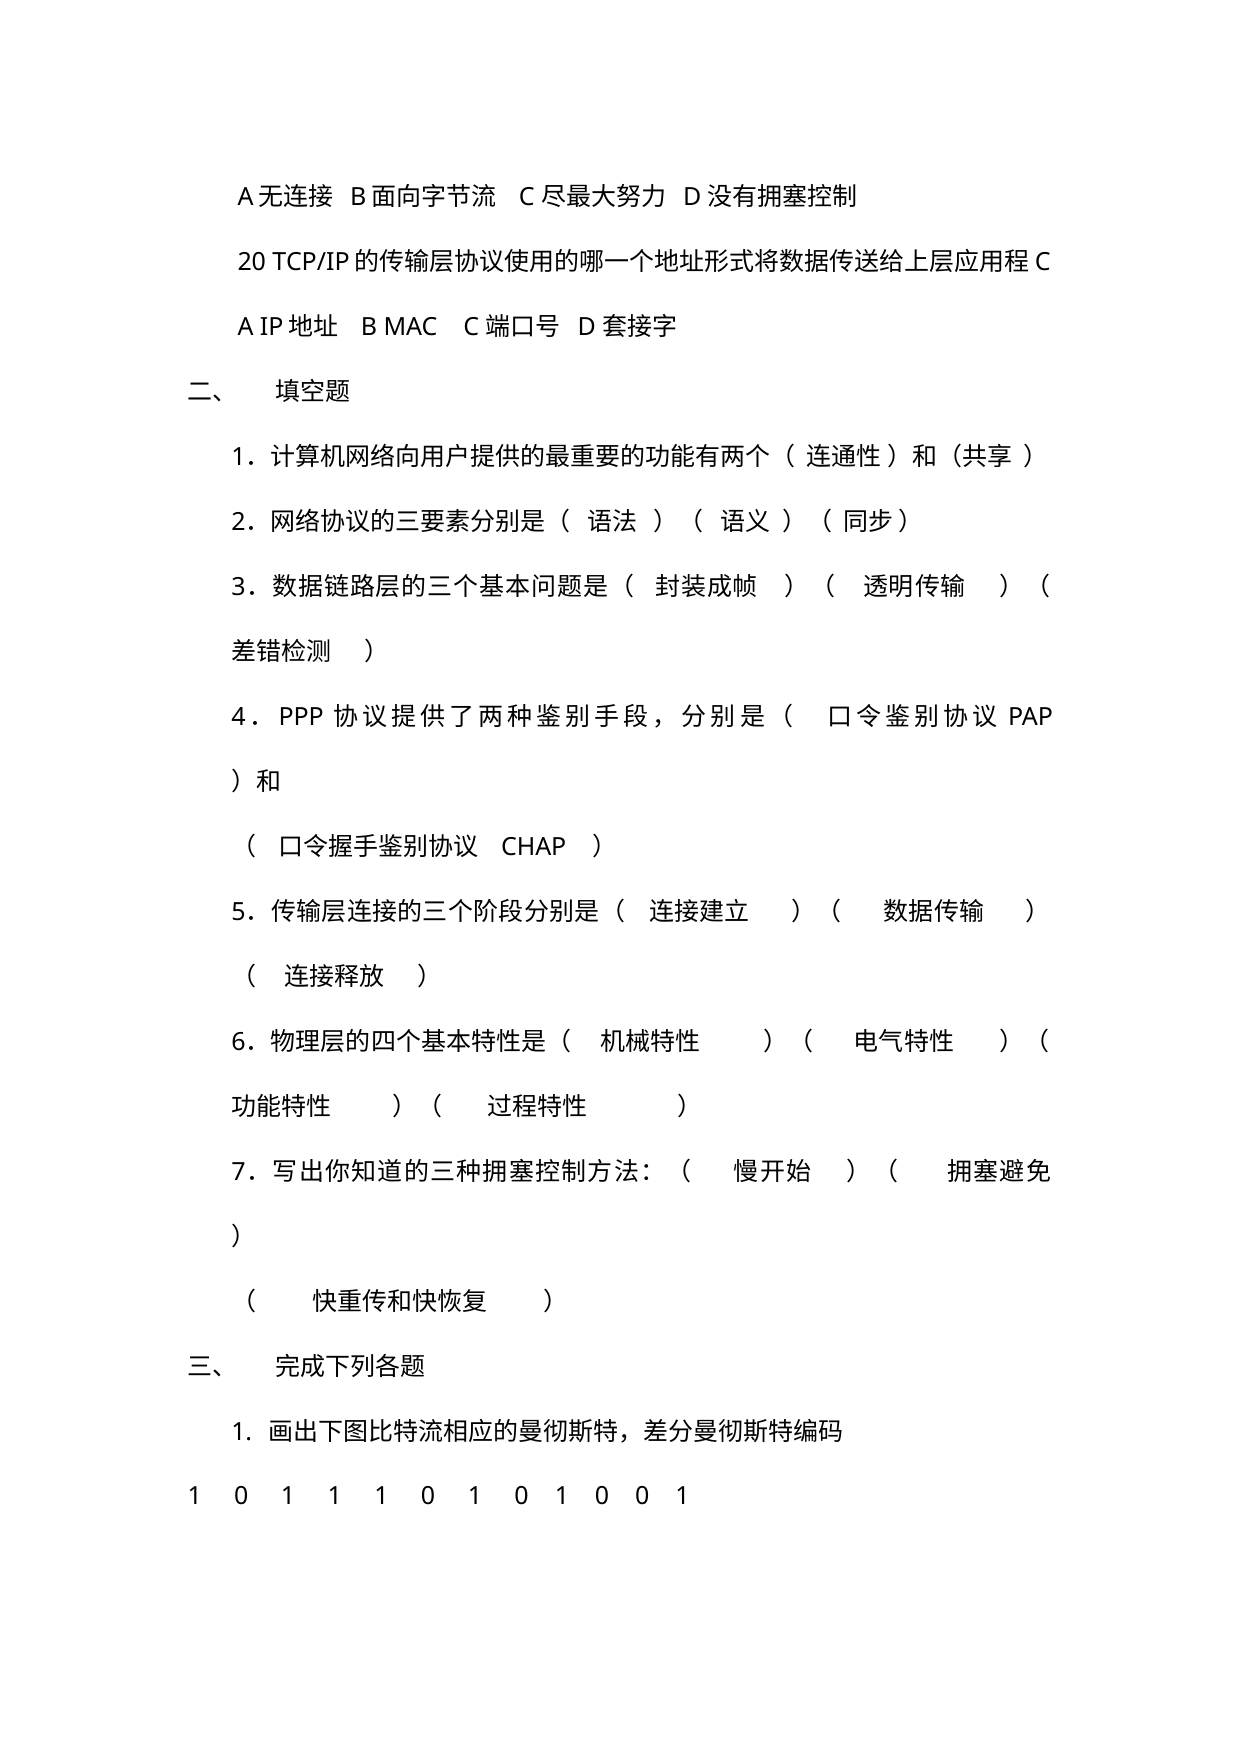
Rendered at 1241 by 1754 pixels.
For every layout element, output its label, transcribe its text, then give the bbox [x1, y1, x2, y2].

list 画出下图比特流相应的曼彻斯特，差分曼彻斯特编码 [231, 1397, 1053, 1462]
list 3．数据链路层的三个基本问题是（ 封装成帧 ）（ 透明传输 ）（ 差错检测 ） [231, 552, 1053, 682]
text A IP地址 B MAC C 端口号 D 套接字 [187, 292, 1053, 357]
list 2．网络协议的三要素分别是（ 语法 ）（ 语义 ）（ 同步 ） [231, 487, 1053, 552]
list 6．物理层的四个基本特性是（ 机械特性 ）（ 电气特性 ）（ 功能特性 ）（ 过程特性 ） [231, 1007, 1053, 1137]
list 1．计算机网络向用户提供的最重要的功能有两个（ 连通性 ）和（共享 ） [231, 422, 1053, 487]
text A无连接 B面向字节流 C 尽最大努力 D 没有拥塞控制 [187, 162, 1053, 227]
text 20 TCP/IP的传输层协议使用的哪一个地址形式将数据传送给上层应用程C [187, 227, 1053, 292]
list 填空题 [187, 357, 1053, 422]
text 1 0 1 1 1 0 1 0 1 0 0 1 [187, 1462, 1053, 1527]
list （ 口令握手鉴别协议 CHAP ） [231, 812, 1053, 877]
list 完成下列各题 [187, 1332, 1053, 1397]
list （ 快重传和快恢复 ） [231, 1267, 1053, 1332]
list 5．传输层连接的三个阶段分别是（ 连接建立 ）（ 数据传输 ）（ 连接释放 ） [231, 877, 1053, 1007]
list 4．PPP协议提供了两种鉴别手段，分别是（ 口令鉴别协议PAP ）和 [231, 682, 1053, 812]
list 7．写出你知道的三种拥塞控制方法：（ 慢开始 ）（ 拥塞避免 ） [231, 1137, 1053, 1267]
